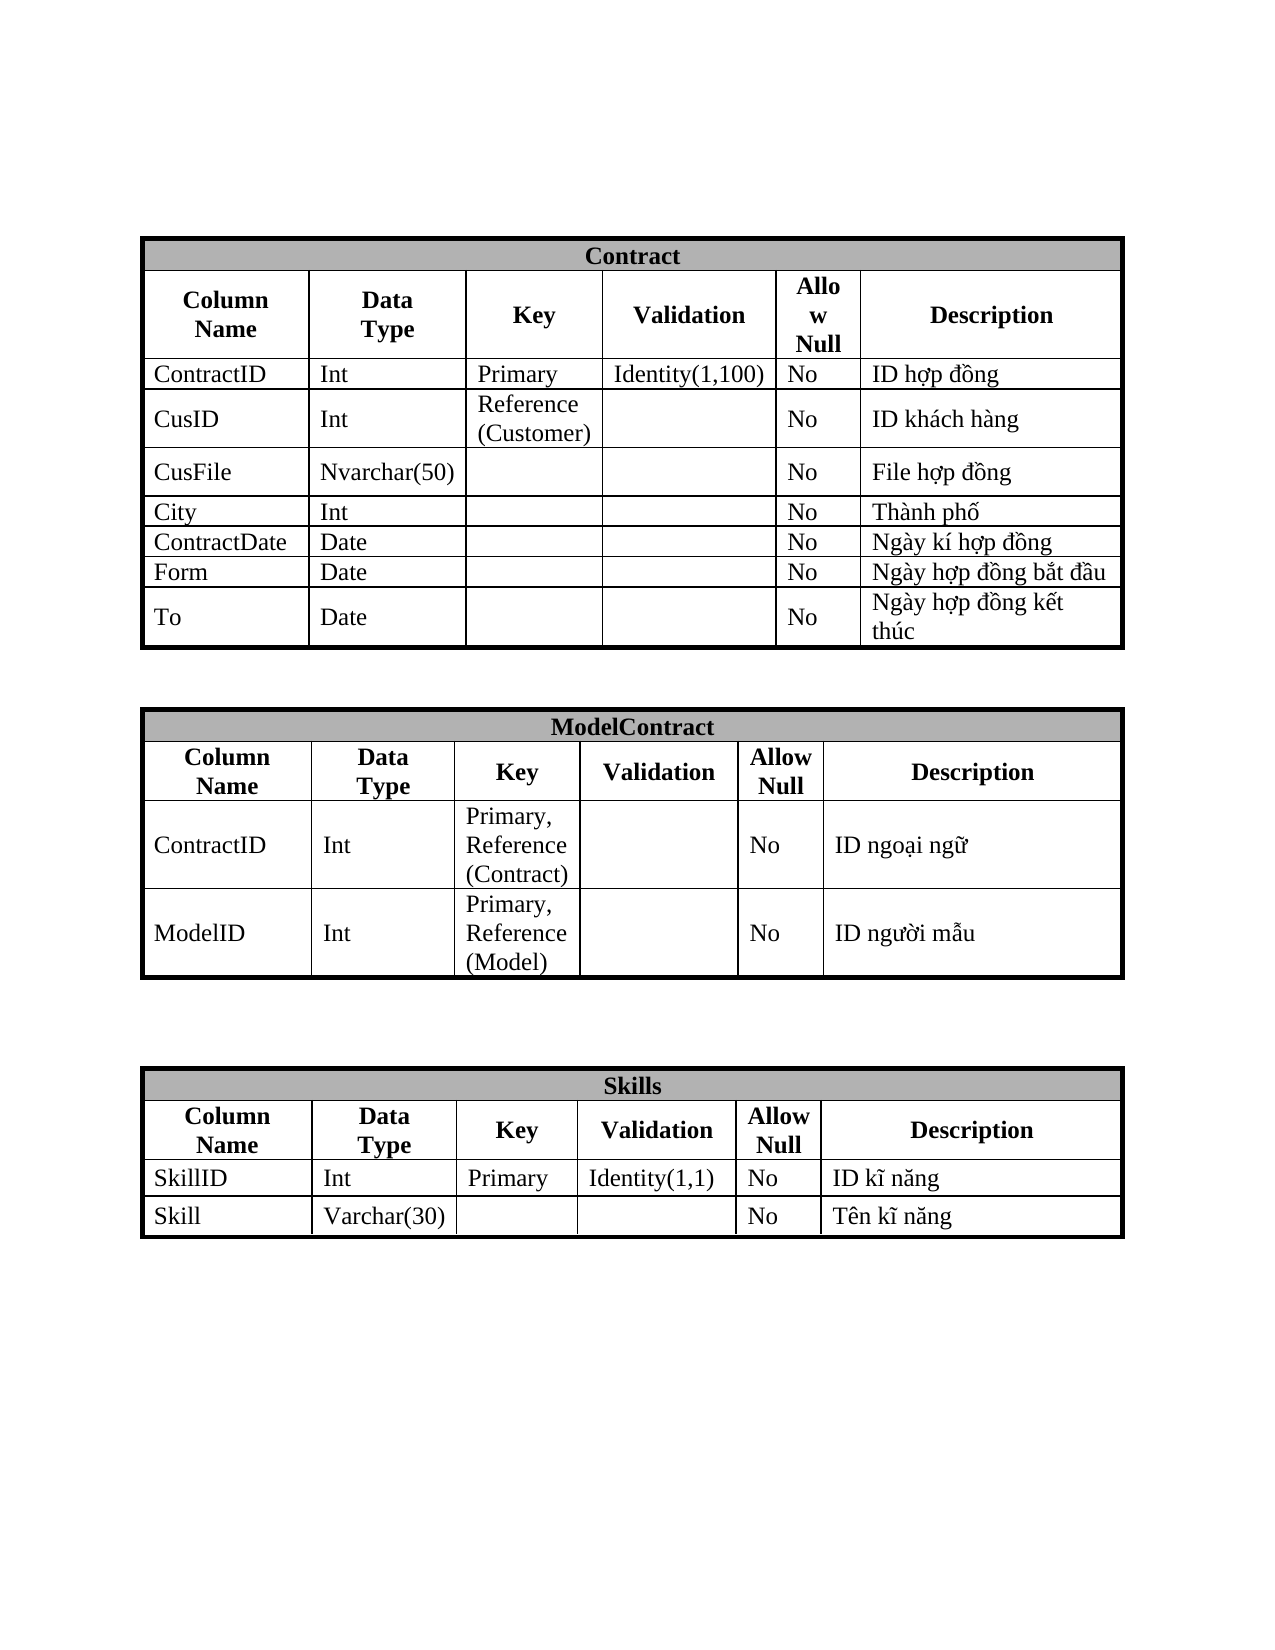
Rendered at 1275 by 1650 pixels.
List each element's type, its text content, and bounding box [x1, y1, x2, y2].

table_cell ID kĩ năng [822, 1160, 1120, 1195]
table_cell [603, 557, 775, 586]
table_cell Key [467, 271, 602, 357]
table_cell Thành phố [861, 497, 1120, 525]
table_cell ID ngoại ngữ [824, 801, 1120, 887]
table_cell No [739, 801, 823, 887]
table_cell Reference (Customer) [467, 390, 602, 447]
table_cell [603, 588, 775, 645]
table_cell ID hợp đồng [861, 359, 1120, 388]
table_cell Date [310, 527, 465, 556]
table_cell CusFile [145, 448, 308, 495]
table_cell Allow Null [739, 742, 823, 800]
table_cell Ngày hợp đồng bắt đầu [861, 557, 1120, 586]
table_cell Column Name [145, 1101, 311, 1159]
table_cell Column Name [145, 271, 308, 357]
table_cell Description [861, 271, 1120, 357]
table_header Contract [145, 241, 1120, 270]
table_cell Data Type [312, 742, 454, 800]
table_cell [467, 588, 602, 645]
table_cell To [145, 588, 308, 645]
table_cell Description [824, 742, 1120, 800]
table_cell No [777, 497, 860, 525]
table_cell No [739, 889, 823, 975]
table_cell Int [313, 1160, 456, 1195]
table_cell Allow Null [737, 1101, 820, 1159]
table_cell [603, 527, 775, 556]
table_cell Primary, Reference (Contract) [455, 801, 579, 887]
table_cell [581, 889, 737, 975]
table_cell Ngày kí hợp đồng [861, 527, 1120, 556]
table_cell Tên kĩ năng [822, 1197, 1120, 1234]
table_cell Int [310, 497, 465, 525]
table_cell [467, 527, 602, 556]
table_cell Primary [467, 359, 602, 388]
table_cell [603, 390, 775, 447]
table_cell ModelID [145, 889, 311, 975]
table_cell No [777, 588, 860, 645]
table_cell ContractDate [145, 527, 308, 556]
table_cell Varchar(30) [313, 1197, 456, 1234]
table_cell [603, 448, 775, 495]
table_cell [578, 1197, 735, 1234]
table_cell Int [312, 801, 454, 887]
table_cell [457, 1197, 577, 1234]
table_cell No [777, 557, 860, 586]
table_cell Data Type [313, 1101, 456, 1159]
table_cell Ngày hợp đồng kết thúc [861, 588, 1120, 645]
table_cell ID người mẫu [824, 889, 1120, 975]
table_cell Int [312, 889, 454, 975]
table_cell Date [310, 557, 465, 586]
table_cell [581, 801, 737, 887]
table_cell SkillID [145, 1160, 311, 1195]
table_cell Allow Null [777, 271, 860, 357]
table_header Skills [145, 1071, 1120, 1100]
table_cell No [777, 359, 860, 388]
table_cell Key [457, 1101, 577, 1159]
table_cell Key [455, 742, 579, 800]
table_cell Form [145, 557, 308, 586]
table_cell No [777, 527, 860, 556]
table_cell Skill [145, 1197, 311, 1234]
table_cell Primary [457, 1160, 577, 1195]
table_cell [467, 497, 602, 525]
table_cell Primary, Reference (Model) [455, 889, 579, 975]
table_cell Validation [581, 742, 737, 800]
table_cell City [145, 497, 308, 525]
table_cell [603, 497, 775, 525]
table_cell [467, 557, 602, 586]
table_cell No [737, 1197, 820, 1234]
table_cell Data Type [310, 271, 465, 357]
table_cell No [737, 1160, 820, 1195]
table_cell Int [310, 390, 465, 447]
table_cell Int [310, 359, 465, 388]
table_cell Date [310, 588, 465, 645]
table_cell ContractID [145, 359, 308, 388]
table_cell ID khách hàng [861, 390, 1120, 447]
table_cell File hợp đồng [861, 448, 1120, 495]
table_cell CusID [145, 390, 308, 447]
table_cell Validation [578, 1101, 735, 1159]
table_cell No [777, 390, 860, 447]
table_cell Description [822, 1101, 1120, 1159]
table_cell [467, 448, 602, 495]
table_cell Identity(1,100) [603, 359, 775, 388]
table_cell Nvarchar(50) [310, 448, 465, 495]
table_cell Validation [603, 271, 775, 357]
table_cell No [777, 448, 860, 495]
table_cell Identity(1,1) [578, 1160, 735, 1195]
table_cell Column Name [145, 742, 311, 800]
table_header ModelContract [145, 712, 1120, 741]
table_cell ContractID [145, 801, 311, 887]
